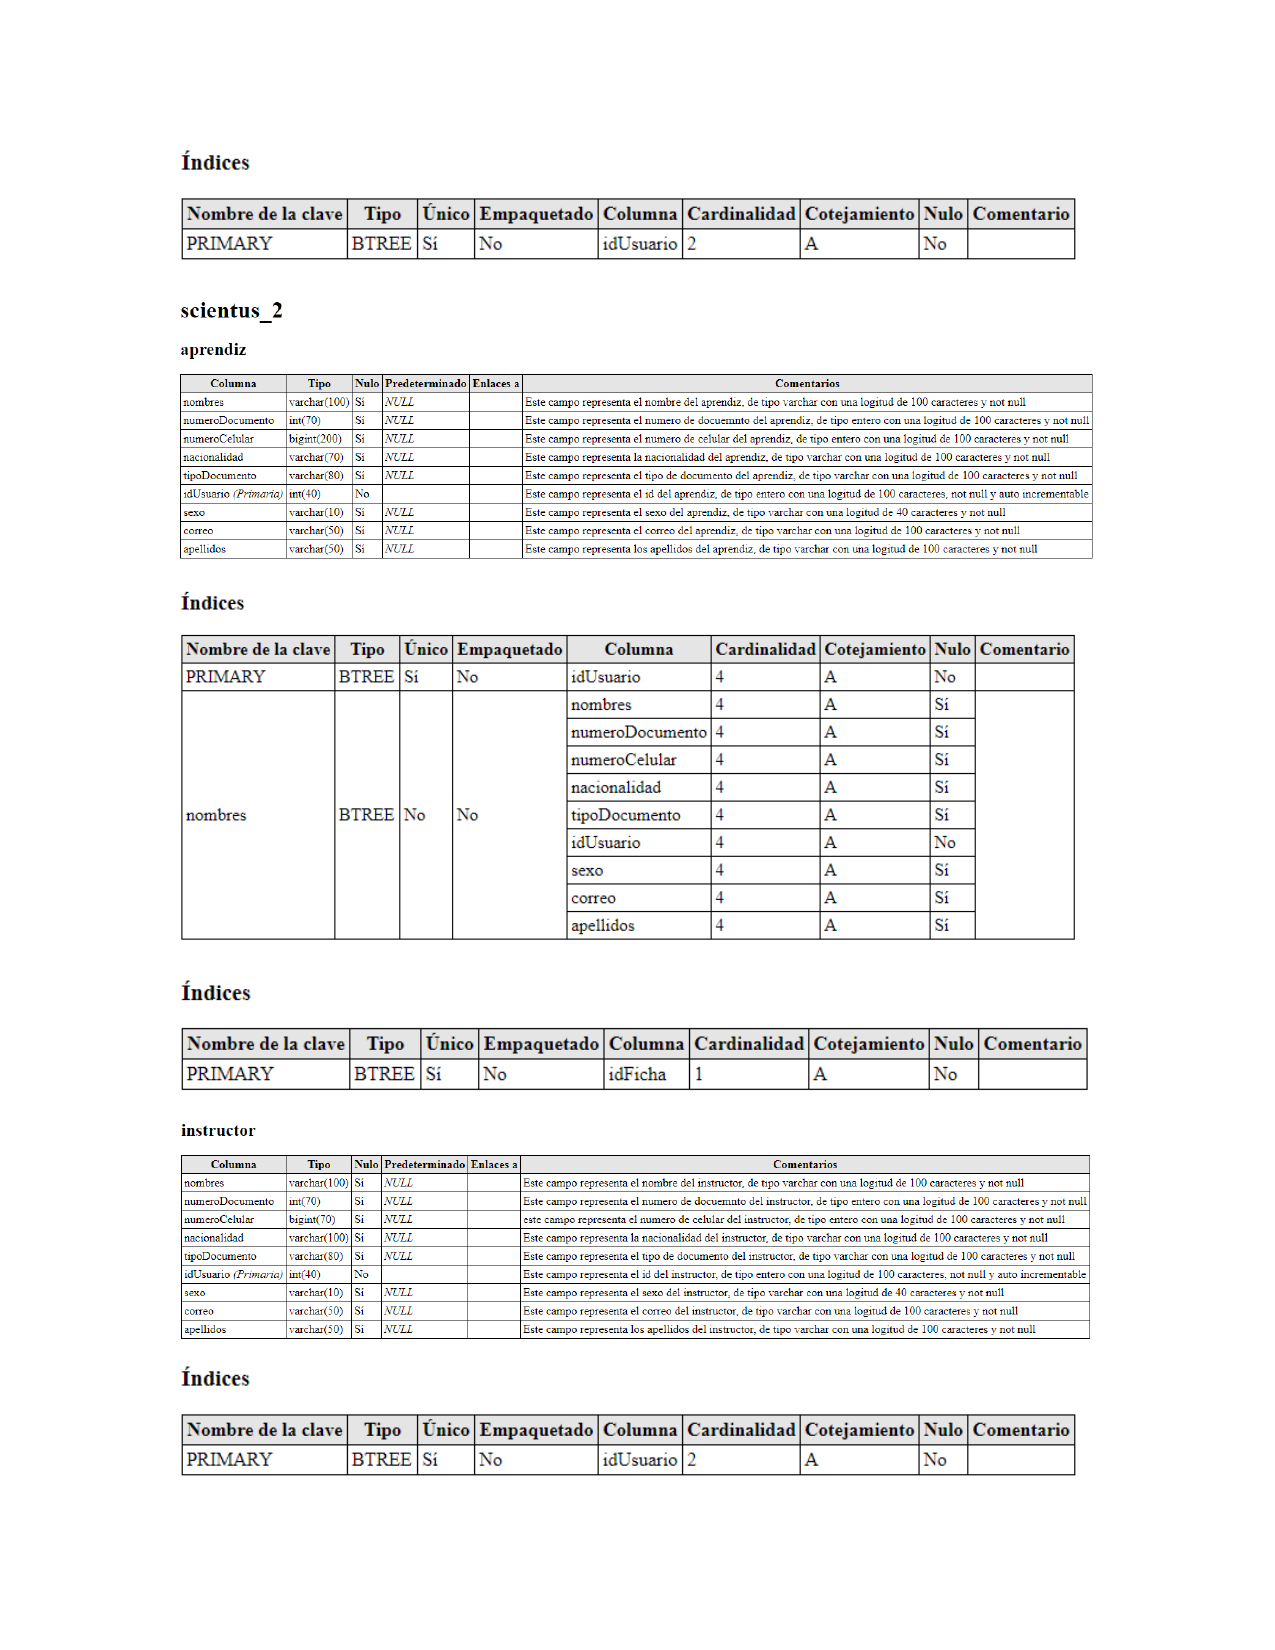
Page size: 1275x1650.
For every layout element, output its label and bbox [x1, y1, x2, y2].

picture [177, 1118, 1098, 1345]
picture [177, 147, 1098, 269]
picture [177, 582, 1098, 953]
picture [177, 287, 1098, 564]
picture [177, 1363, 1098, 1485]
picture [177, 971, 1098, 1101]
